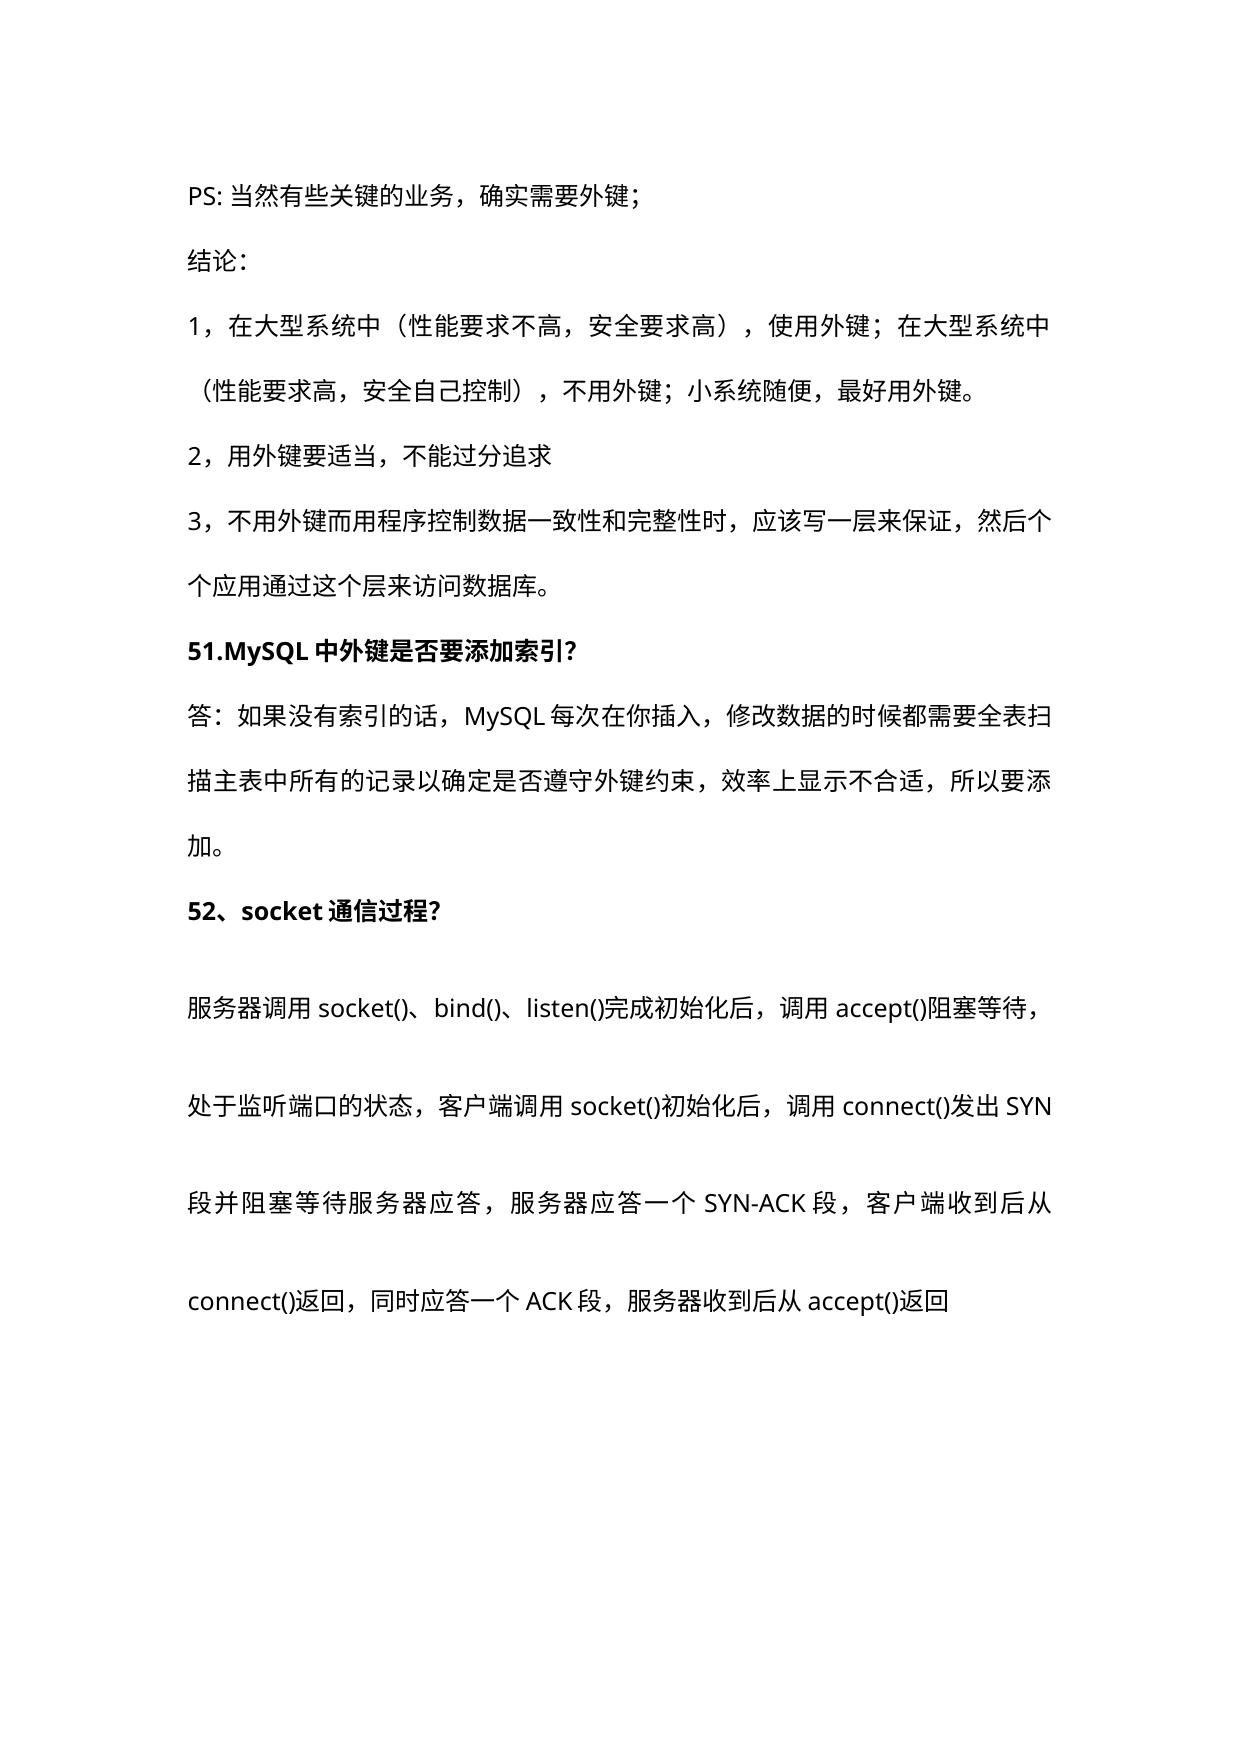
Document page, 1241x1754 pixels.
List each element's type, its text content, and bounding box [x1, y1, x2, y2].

text 52、socket通信过程？ 服务器调用socket()、bind()、listen()完成初始化后，调用accept()阻塞等待，处于监听端口的状态，客户端调用socket()初始化后，调用connect()发出SYN段并阻塞等待服务器应答，服务器应答一个SYN-ACK段，客户端收到后从connect()返回，同时应答一个ACK段，服务器收到后从accept()返回 [187, 877, 1053, 1332]
text 答：如果没有索引的话，MySQL每次在你插入，修改数据的时候都需要全表扫描主表中所有的记录以确定是否遵守外键约束，效率上显示不合适，所以要添加。 [187, 682, 1053, 877]
text 51.MySQL中外键是否要添加索引？ [187, 617, 1053, 682]
text 2，用外键要适当，不能过分追求 [187, 422, 1053, 487]
text 3，不用外键而用程序控制数据一致性和完整性时，应该写一层来保证，然后个个应用通过这个层来访问数据库。 [187, 487, 1053, 617]
text 1，在大型系统中（性能要求不高，安全要求高），使用外键；在大型系统中（性能要求高，安全自己控制），不用外键；小系统随便，最好用外键。 [187, 292, 1053, 422]
text PS: 当然有些关键的业务，确实需要外键； [187, 162, 1053, 227]
text 结论： [187, 227, 1053, 292]
